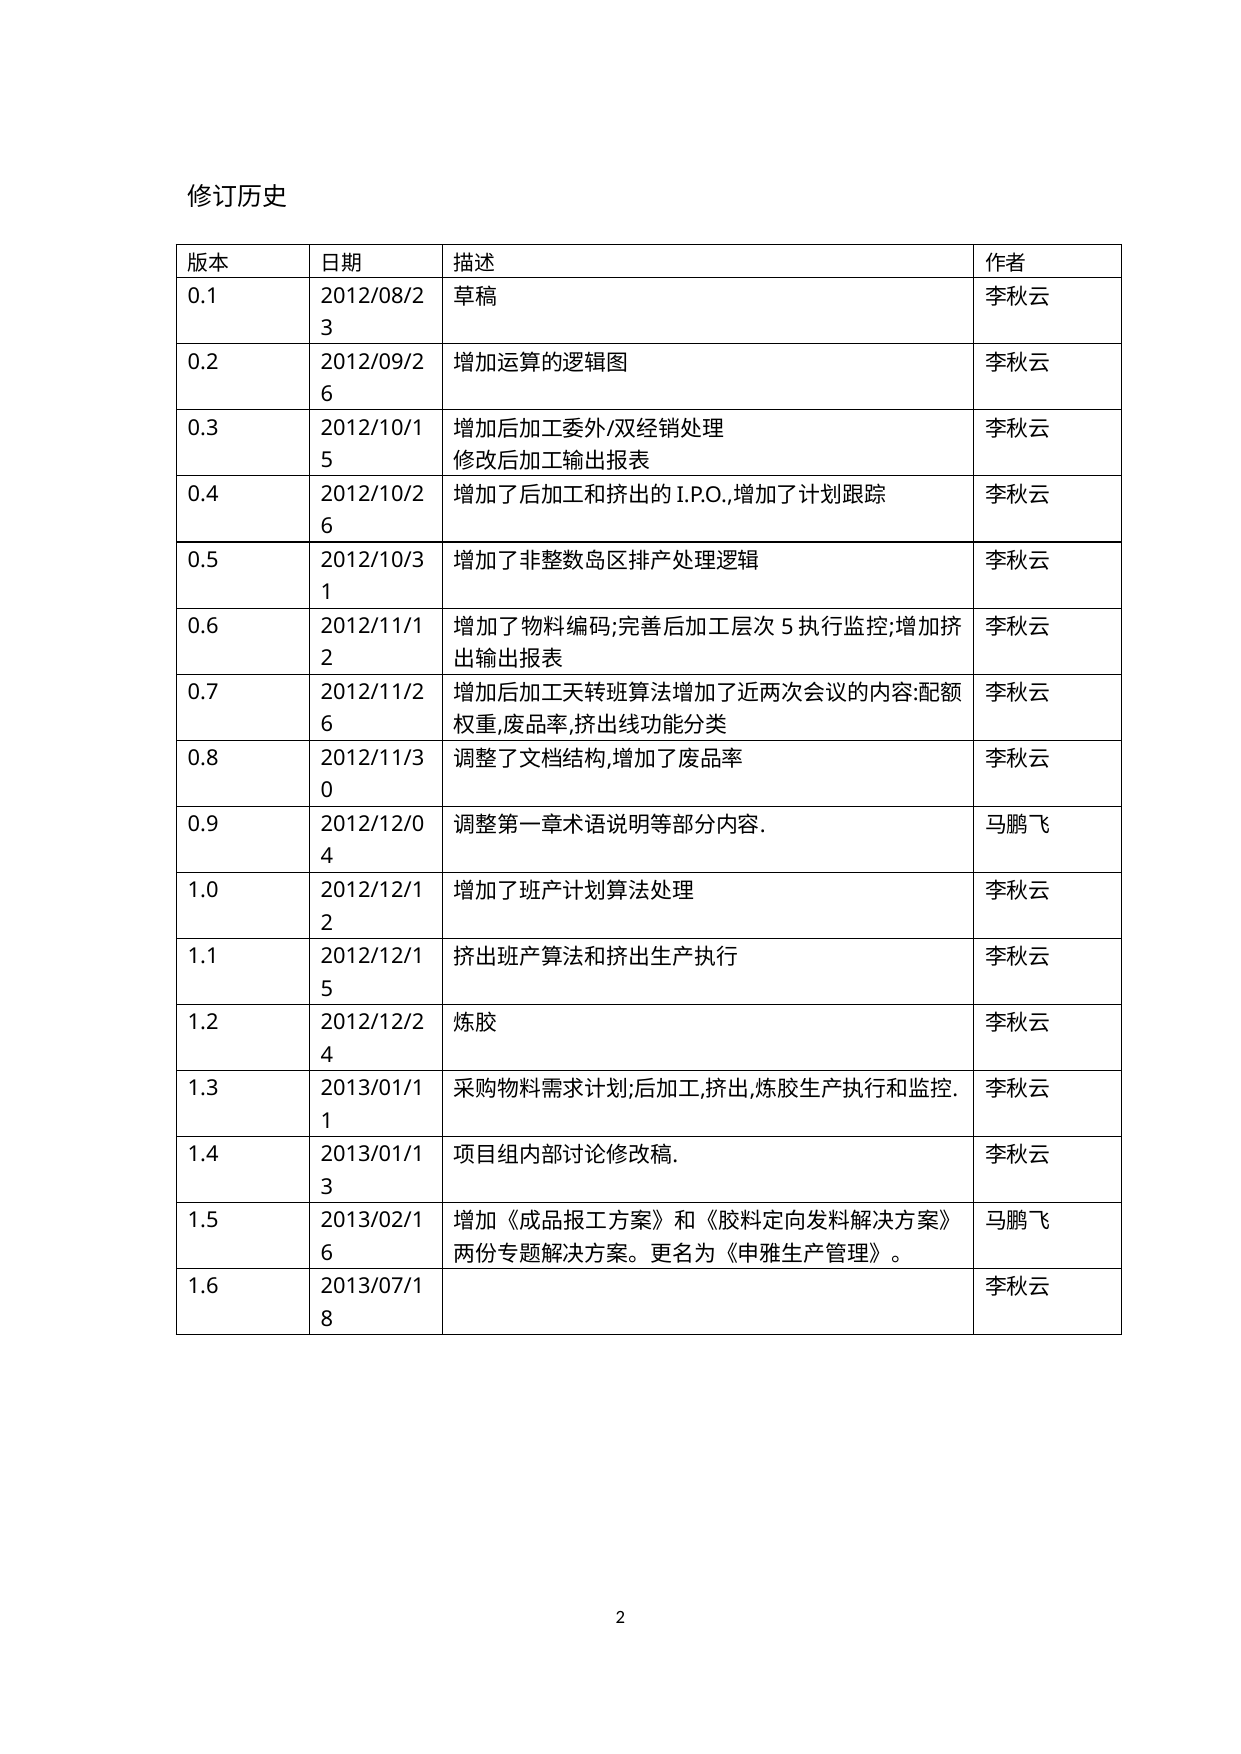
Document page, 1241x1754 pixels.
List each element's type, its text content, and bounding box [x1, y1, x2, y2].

table_cell 炼胶 [443, 1005, 973, 1070]
table_cell 李秋云 [974, 1269, 1121, 1334]
table_cell 2012/12/24 [310, 1005, 442, 1070]
table_cell 0.6 [177, 609, 309, 673]
table_cell 李秋云 [974, 741, 1121, 806]
table_cell 0.3 [177, 410, 309, 475]
table_cell 李秋云 [974, 873, 1121, 938]
table_cell 项目组内部讨论修改稿. [443, 1137, 973, 1202]
table_cell 0.1 [177, 278, 309, 343]
table_cell 增加了班产计划算法处理 [443, 873, 973, 938]
table_cell 1.5 [177, 1203, 309, 1268]
table_cell 马鹏飞 [974, 807, 1121, 872]
table_cell 草稿 [443, 278, 973, 343]
table_cell 2013/01/11 [310, 1071, 442, 1136]
table_cell 采购物料需求计划;后加工,挤出,炼胶生产执行和监控. [443, 1071, 973, 1136]
table_cell 李秋云 [974, 476, 1121, 541]
table_cell 1.6 [177, 1269, 309, 1334]
table_header 作者 [974, 245, 1121, 277]
table_cell 2013/07/18 [310, 1269, 442, 1334]
table_cell 0.8 [177, 741, 309, 806]
table_cell 增加运算的逻辑图 [443, 344, 973, 409]
table_cell 李秋云 [974, 543, 1121, 607]
table_cell 增加了后加工和挤出的I.P.O.,增加了计划跟踪 [443, 476, 973, 541]
table_cell 1.4 [177, 1137, 309, 1202]
table_cell 1.3 [177, 1071, 309, 1136]
table_cell 2012/10/26 [310, 476, 442, 541]
table_cell 李秋云 [974, 939, 1121, 1004]
table_cell 增加后加工委外/双经销处理 修改后加工输出报表 [443, 410, 973, 475]
table_cell 增加后加工天转班算法增加了近两次会议的内容:配额权重,废品率,挤出线功能分类 [443, 675, 973, 739]
table_cell 2012/10/15 [310, 410, 442, 475]
table_cell 李秋云 [974, 1005, 1121, 1070]
table_cell 2012/12/15 [310, 939, 442, 1004]
table_cell 0.5 [177, 543, 309, 607]
table_cell 2012/10/31 [310, 543, 442, 607]
table_cell 0.2 [177, 344, 309, 409]
table_cell [443, 1269, 973, 1334]
table_cell 1.2 [177, 1005, 309, 1070]
table_cell 李秋云 [974, 609, 1121, 673]
table_cell 调整了文档结构,增加了废品率 [443, 741, 973, 806]
table_cell 2012/12/04 [310, 807, 442, 872]
table_cell 2013/01/13 [310, 1137, 442, 1202]
table_cell 1.1 [177, 939, 309, 1004]
table_cell 2013/02/16 [310, 1203, 442, 1268]
table_cell 增加《成品报工方案》和《胶料定向发料解决方案》两份专题解决方案。更名为《申雅生产管理》。 [443, 1203, 973, 1268]
subtitle 修订历史 [187, 162, 1053, 227]
table_cell 马鹏飞 [974, 1203, 1121, 1268]
table_cell 2012/11/30 [310, 741, 442, 806]
table_header 版本 [177, 245, 309, 277]
table_header 描述 [443, 245, 973, 277]
table_cell 增加了物料编码;完善后加工层次5执行监控;增加挤出输出报表 [443, 609, 973, 673]
table_cell 李秋云 [974, 344, 1121, 409]
table_cell 0.4 [177, 476, 309, 541]
table_cell 2012/08/23 [310, 278, 442, 343]
table_cell 0.9 [177, 807, 309, 872]
table_cell 李秋云 [974, 1137, 1121, 1202]
table_cell 0.7 [177, 675, 309, 739]
table_cell 李秋云 [974, 410, 1121, 475]
table_cell 增加了非整数岛区排产处理逻辑 [443, 543, 973, 607]
table_cell 2012/09/26 [310, 344, 442, 409]
table_cell 李秋云 [974, 675, 1121, 739]
table_cell 调整第一章术语说明等部分内容. [443, 807, 973, 872]
table_cell 李秋云 [974, 1071, 1121, 1136]
table_cell 2012/12/12 [310, 873, 442, 938]
table_cell 2012/11/26 [310, 675, 442, 739]
table_cell 1.0 [177, 873, 309, 938]
table_cell 李秋云 [974, 278, 1121, 343]
table_header 日期 [310, 245, 442, 277]
table_cell 挤出班产算法和挤出生产执行 [443, 939, 973, 1004]
table_cell 2012/11/12 [310, 609, 442, 673]
